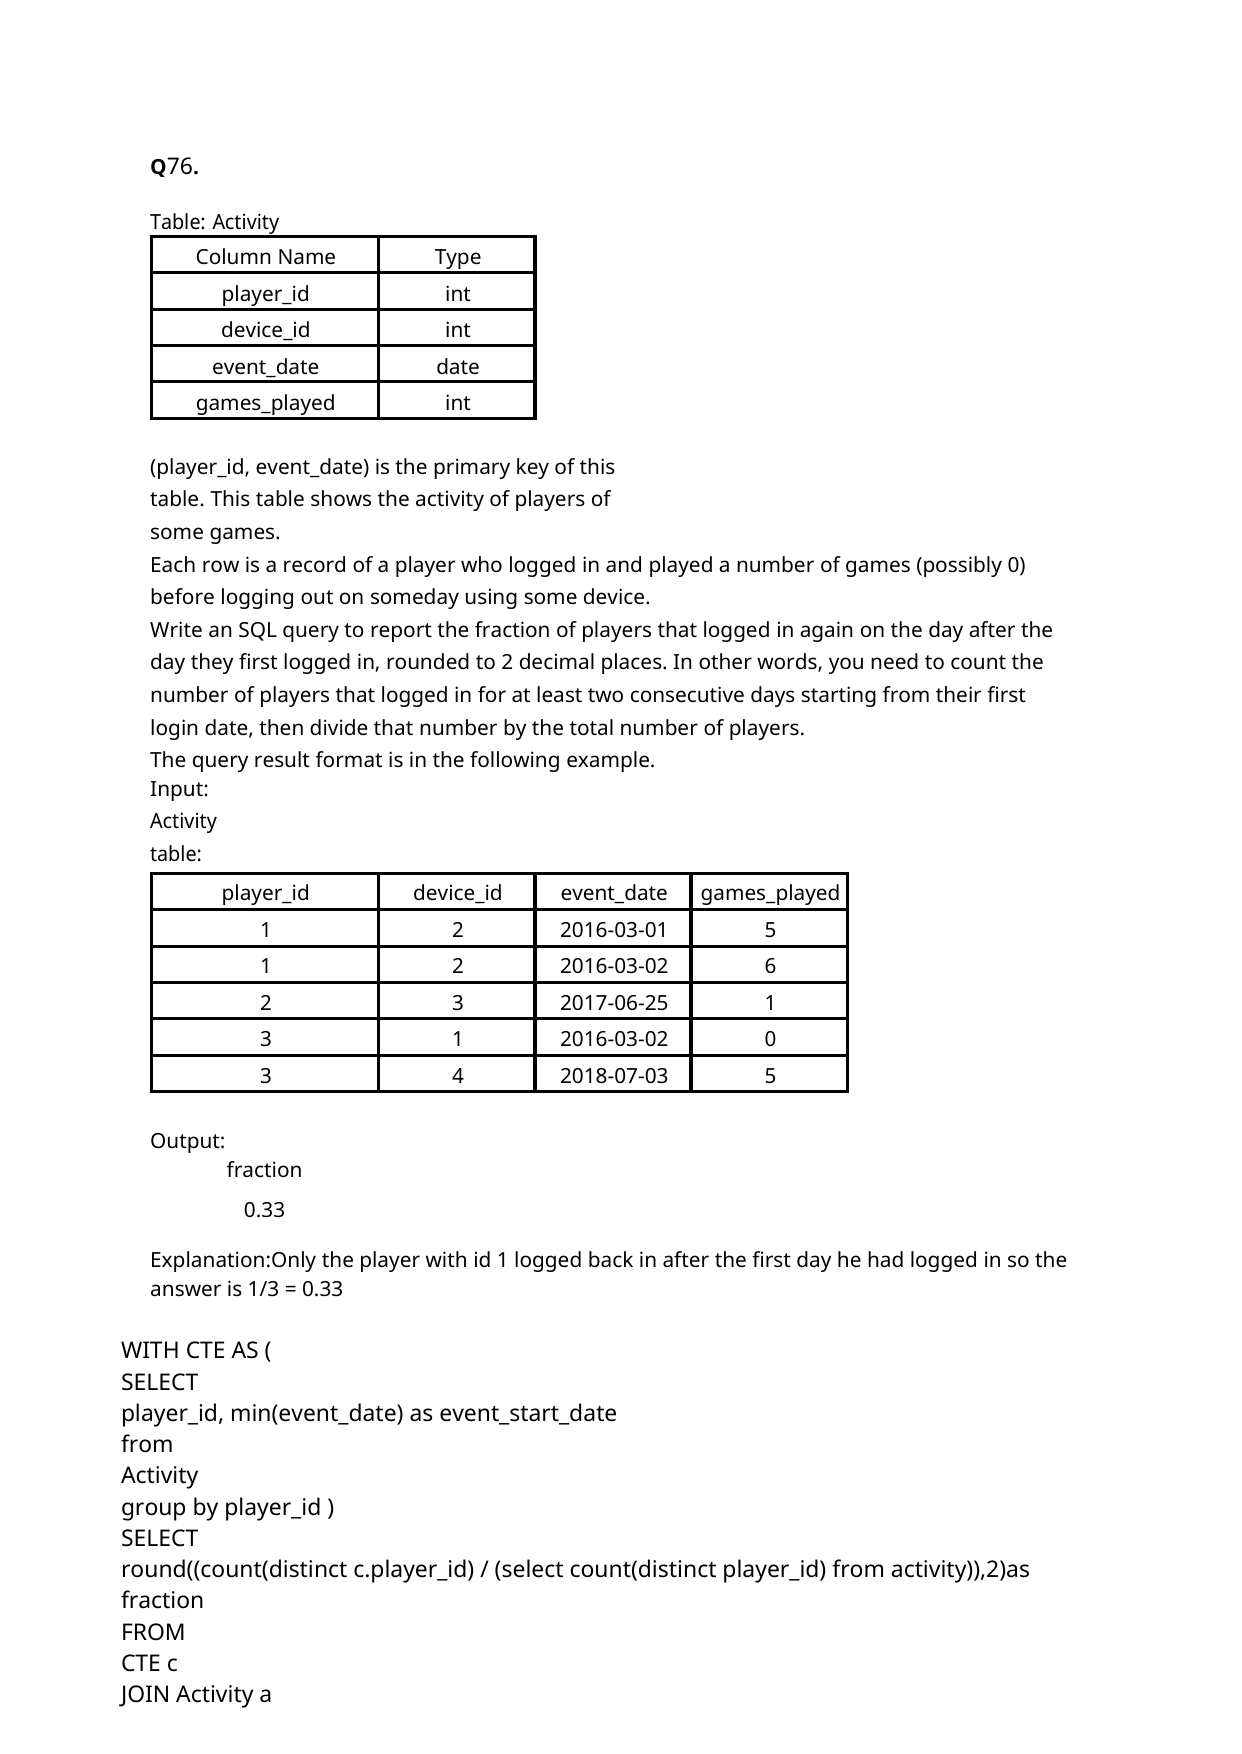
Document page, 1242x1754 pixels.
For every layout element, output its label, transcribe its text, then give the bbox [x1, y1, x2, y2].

table_cell 2016-03-02 [537, 948, 689, 981]
table_cell 5 [693, 911, 846, 944]
table_cell 3 [153, 1020, 377, 1054]
table_cell device_id [153, 311, 377, 344]
table_header Type [380, 238, 533, 271]
table_header player_id [153, 875, 377, 908]
text Explanation:Only the player with id 1 logged back in after the ﬁrst day he had logged in so the answer is 1/3 = 0.33 [150, 1245, 1110, 1302]
table_cell 1 [380, 1020, 533, 1054]
table_cell 6 [693, 948, 846, 981]
text Input: Activity table: [150, 774, 274, 867]
text Write an SQL query to report the fraction of players that logged in again on the day after the day they ﬁrst logged in, rounded to 2 decimal places. In other words, you need to count the number of players that logged in for at least two consecutive days starting from their ﬁrst login date, then divide that number by the total number of players. [150, 615, 1078, 741]
table_cell games_played [153, 383, 377, 417]
text Each row is a record of a player who logged in and played a number of games (possibly 0) before logging out on someday using some device. [150, 550, 1078, 611]
table_cell int [380, 274, 533, 307]
table_cell 2 [153, 984, 377, 1017]
table_header games_played [693, 875, 846, 908]
text The query result format is in the following example. [150, 745, 1110, 774]
table_cell 5 [693, 1057, 846, 1090]
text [121, 1522, 1110, 1709]
table_cell 0 [693, 1020, 846, 1054]
table_cell int [380, 383, 533, 417]
text WITH CTE AS ( SELECT player_id, min(event_date) as event_start_date from Activity group by player_id ) [121, 1334, 1110, 1522]
table_cell 1 [153, 948, 377, 981]
table_cell 2 [380, 911, 533, 944]
table_header device_id [380, 875, 533, 908]
table_header event_date [537, 875, 689, 908]
table_cell 2018-07-03 [537, 1057, 689, 1090]
table_cell player_id [153, 274, 377, 307]
table_cell event_date [153, 347, 377, 380]
table_cell 4 [380, 1057, 533, 1090]
table_cell 2016-03-01 [537, 911, 689, 944]
table_cell 2016-03-02 [537, 1020, 689, 1054]
table_cell 2 [380, 948, 533, 981]
text Output: [150, 1126, 1110, 1154]
table_cell int [380, 311, 533, 344]
table_cell 1 [153, 911, 377, 944]
table_cell 2017-06-25 [537, 984, 689, 1017]
table_cell 3 [380, 984, 533, 1017]
table_cell 3 [153, 1057, 377, 1090]
table_cell 1 [693, 984, 846, 1017]
table_cell date [380, 347, 533, 380]
table_header Column Name [153, 238, 377, 271]
text (player_id, event_date) is the primary key of this table. This table shows the activity of players of some games. [150, 452, 667, 546]
